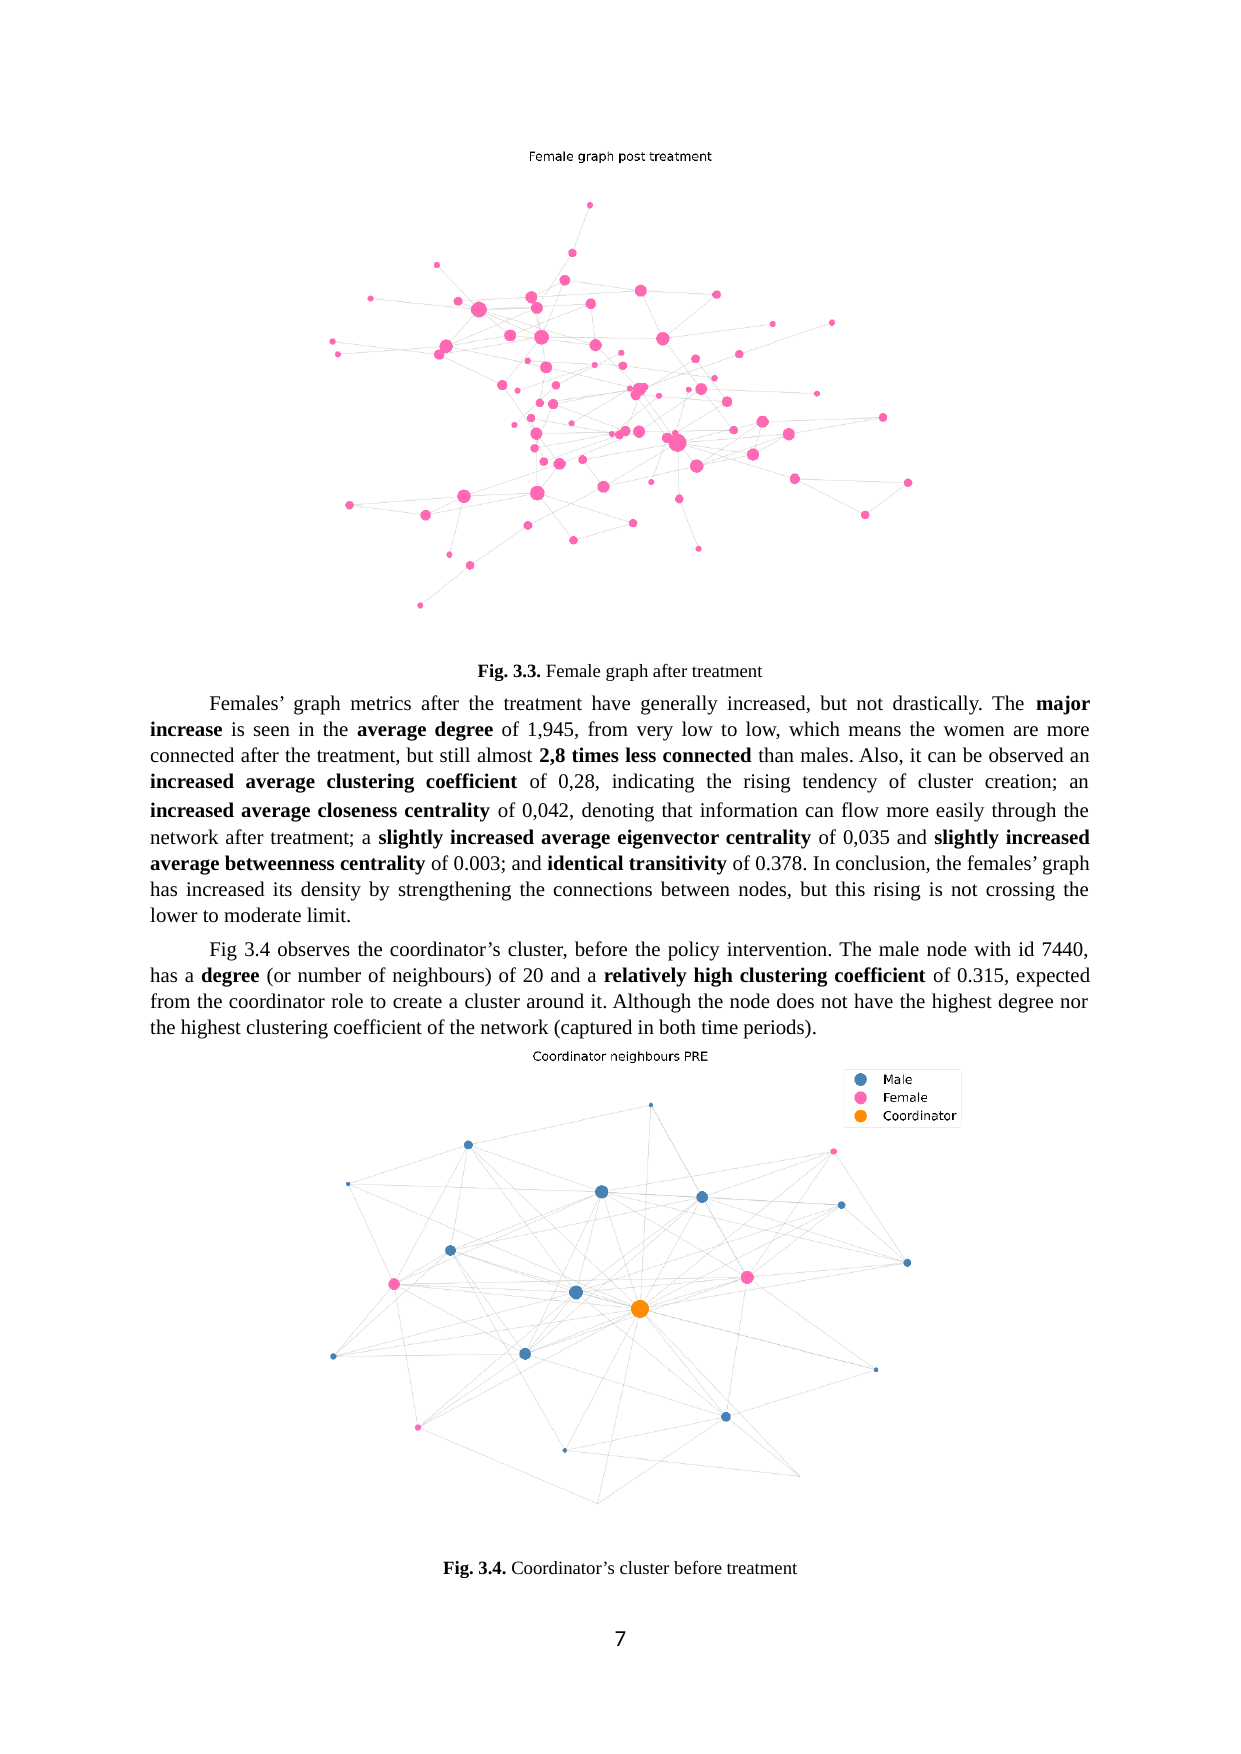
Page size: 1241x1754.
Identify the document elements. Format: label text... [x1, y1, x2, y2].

text Fig. 3.4. Coordinator’s cluster before treatment [150, 1557, 1090, 1579]
text Fig 3.4 observes the coordinator’s cluster, before the policy intervention. The male node with id 7440, has a degree (or number of neighbours) of 20 and a relatively high clustering coefficient of 0.315, expected from the coordinator role to create a cluster around it. Although the node does not have the highest degree nor the highest clustering coefficient of the network (captured in both time periods). [150, 937, 1090, 1039]
text Fig. 3.3. Female graph after treatment [150, 659, 1090, 681]
text Females’ graph metrics after the treatment have generally increased, but not drastically. The major increase is seen in the average degree of 1,945, from very low to low, which means the women are more connected after the treatment, but still almost 2,8 times less connected than males. Also, it can be observed an increased average clustering coefficient of 0,28, indicating the rising tendency of cluster creation; an increased average closeness centrality of 0,042, denoting that information can flow more easily through the network after treatment; a slightly increased average eigenvector centrality of 0,035 and slightly increased average betweenness centrality of 0.003; and identical transitivity of 0.378. In conclusion, the females’ graph has increased its density by strengthening the connections between nodes, but this rising is not crossing the lower to moderate limit. [150, 691, 1090, 927]
picture [270, 150, 970, 649]
picture [271, 1049, 969, 1547]
